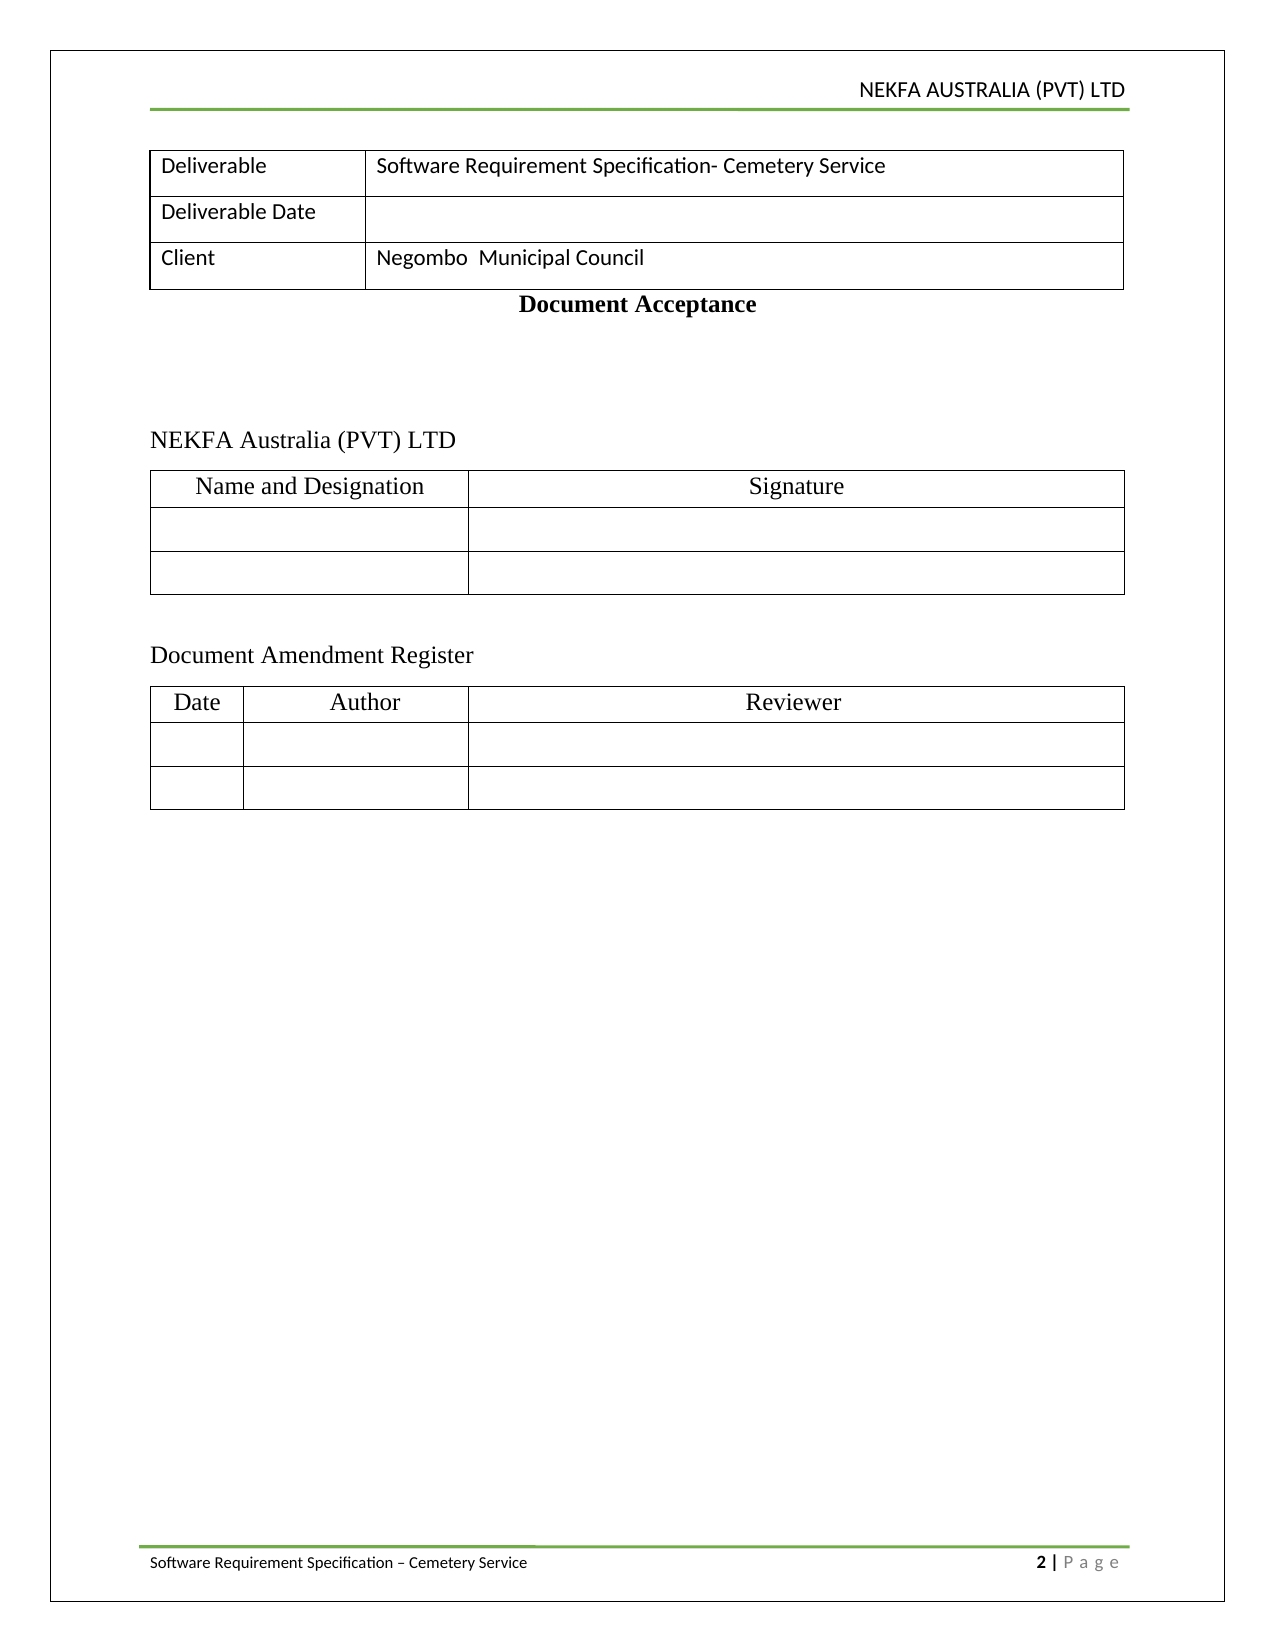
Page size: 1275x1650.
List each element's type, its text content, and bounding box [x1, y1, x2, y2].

table_header Deliverable [151, 151, 365, 196]
table_header Signature [469, 471, 1124, 507]
table_cell Deliverable Date [151, 197, 365, 242]
table_cell [244, 723, 468, 766]
text Document Amendment Register [150, 640, 1125, 669]
table_header Software Requirement Specification- Cemetery Service [366, 151, 1123, 196]
table_header Author [244, 687, 468, 722]
text NEKFA Australia (PVT) LTD [150, 425, 1125, 454]
table_cell [469, 508, 1124, 551]
table_cell [151, 767, 243, 809]
text Document Acceptance [150, 289, 1125, 318]
table_cell Client [151, 243, 365, 288]
table_cell [244, 767, 468, 809]
table_cell [151, 552, 468, 594]
table_cell [151, 723, 243, 766]
table_cell [469, 723, 1124, 766]
table_header Reviewer [469, 687, 1124, 722]
table_header Name and Designation [151, 471, 468, 507]
table_cell [469, 767, 1124, 809]
table_cell [366, 197, 1123, 242]
table_cell [151, 508, 468, 551]
table_cell [469, 552, 1124, 594]
table_cell Negombo Municipal Council [366, 243, 1123, 288]
table_header Date [151, 687, 243, 722]
